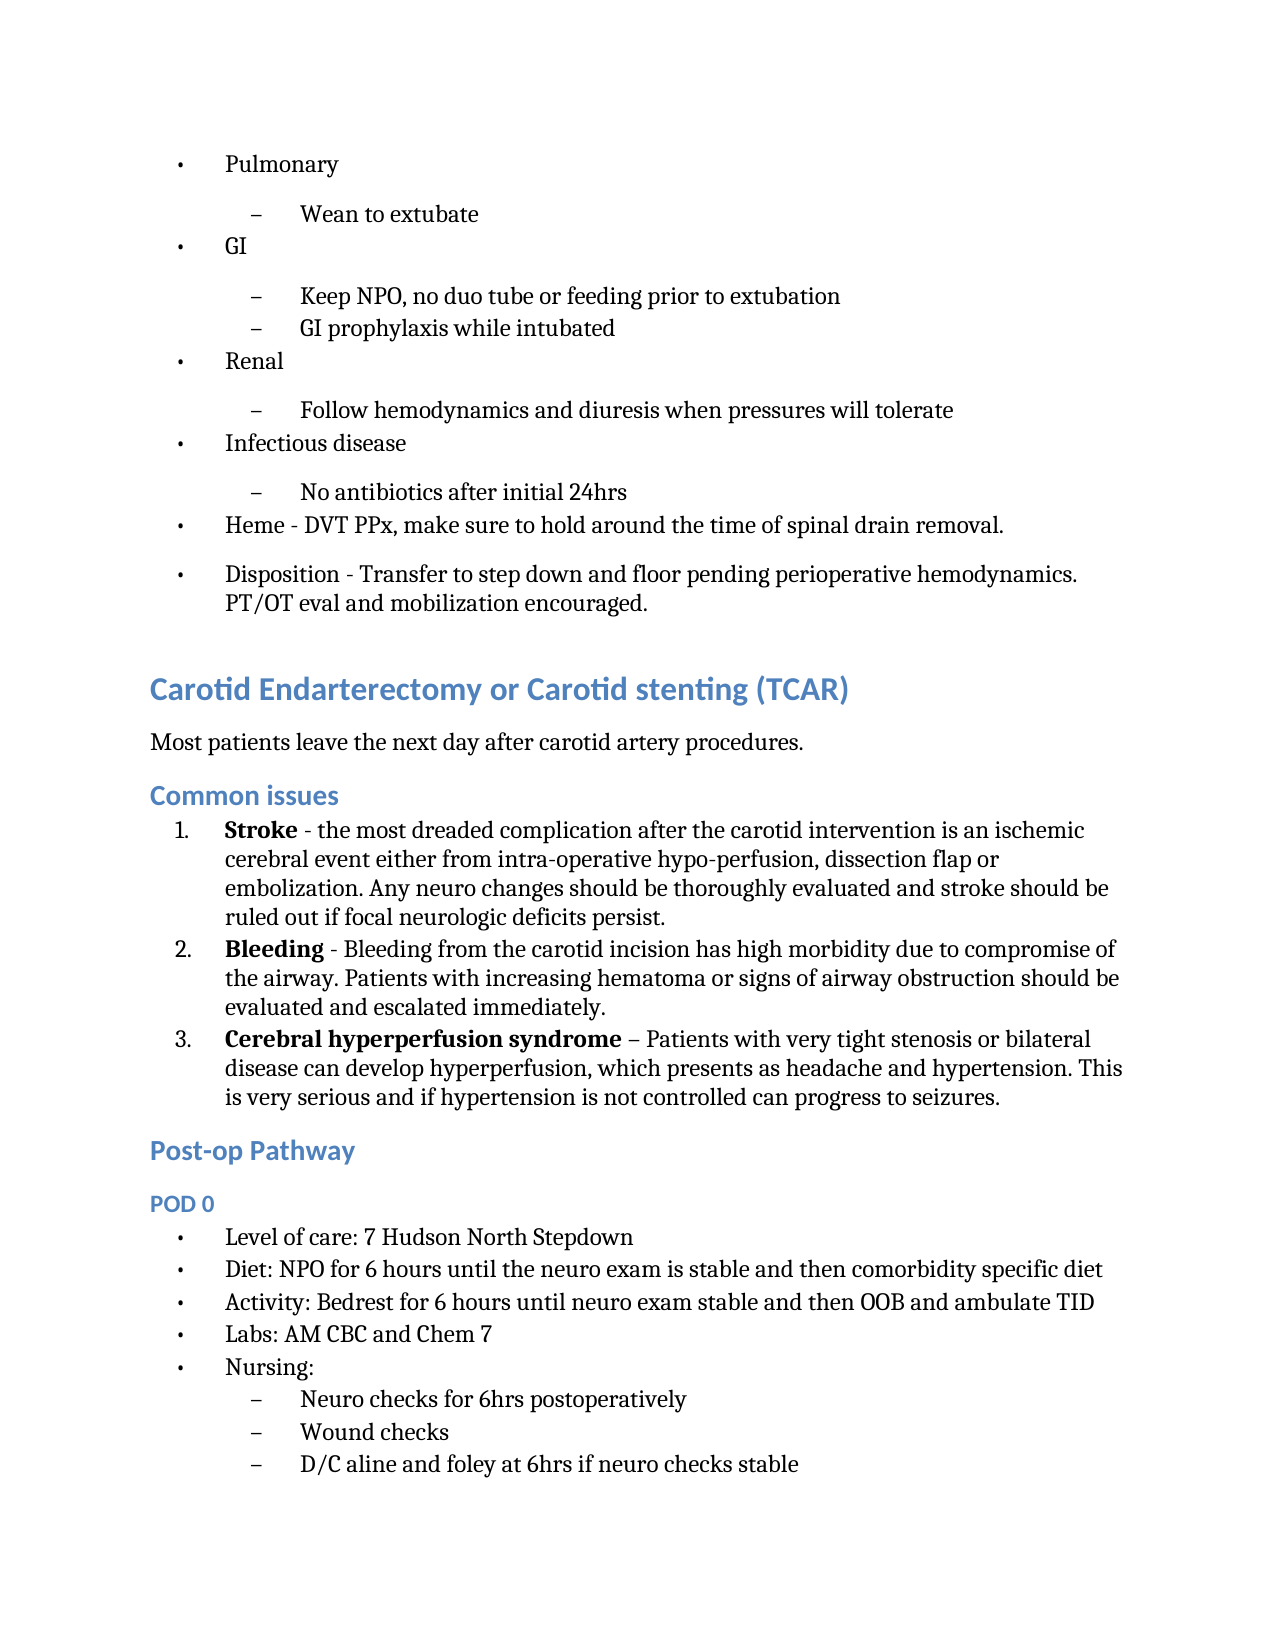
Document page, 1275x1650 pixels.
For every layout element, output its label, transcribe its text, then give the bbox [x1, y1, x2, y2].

subtitle POD 0 [150, 1189, 1125, 1219]
list Cerebral hyperperfusion syndrome – Patients with very tight stenosis or bilateral disease can develop hyperperfusion, which presents as headache and hypertension. This is very serious and if hypertension is not controlled can progress to seizures. [175, 1025, 1125, 1111]
list Stroke - the most dreaded complication after the carotid intervention is an ischemic cerebral event either from intra-operative hypo-perfusion, dissection flap or embolization. Any neuro changes should be thoroughly evaluated and stroke should be ruled out if focal neurologic deficits persist. [175, 816, 1125, 931]
list D/C aline and foley at 6hrs if neuro checks stable [250, 1450, 1125, 1479]
list GI prophylaxis while intubated [250, 314, 1125, 343]
subtitle Common issues [150, 777, 1125, 813]
list Heme - DVT PPx, make sure to hold around the time of spinal drain removal. [175, 511, 1125, 539]
list Diet: NPO for 6 hours until the neuro exam is stable and then comorbidity specific diet [175, 1255, 1125, 1284]
list Infectious disease [175, 429, 1125, 457]
text Most patients leave the next day after carotid artery procedures. [150, 727, 1125, 756]
list Disposition - Transfer to step down and floor pending perioperative hemodynamics. PT/OT eval and mobilization encouraged. [175, 560, 1125, 618]
list Nursing: [175, 1353, 1125, 1382]
list Wound checks [250, 1418, 1125, 1447]
list Renal [175, 347, 1125, 375]
list Keep NPO, no duo tube or feeding prior to extubation [250, 282, 1125, 310]
subtitle Carotid Endarterectomy or Carotid stenting (TCAR) [150, 668, 1125, 709]
list Follow hemodynamics and diuresis when pressures will tolerate [250, 396, 1125, 425]
list Bleeding - Bleeding from the carotid incision has high morbidity due to compromise of the airway. Patients with increasing hematoma or signs of airway obstruction should be evaluated and escalated immediately. [175, 935, 1125, 1021]
list Neuro checks for 6hrs postoperatively [250, 1385, 1125, 1414]
subtitle Post-op Pathway [150, 1132, 1125, 1168]
list No antibiotics after initial 24hrs [250, 478, 1125, 507]
list Activity: Bedrest for 6 hours until neuro exam stable and then OOB and ambulate TID [175, 1288, 1125, 1317]
list Labs: AM CBC and Chem 7 [175, 1320, 1125, 1349]
list GI [175, 232, 1125, 261]
list Pulmonary [175, 150, 1125, 179]
list Level of care: 7 Hudson North Stepdown [175, 1223, 1125, 1252]
list Wean to extubate [250, 199, 1125, 228]
